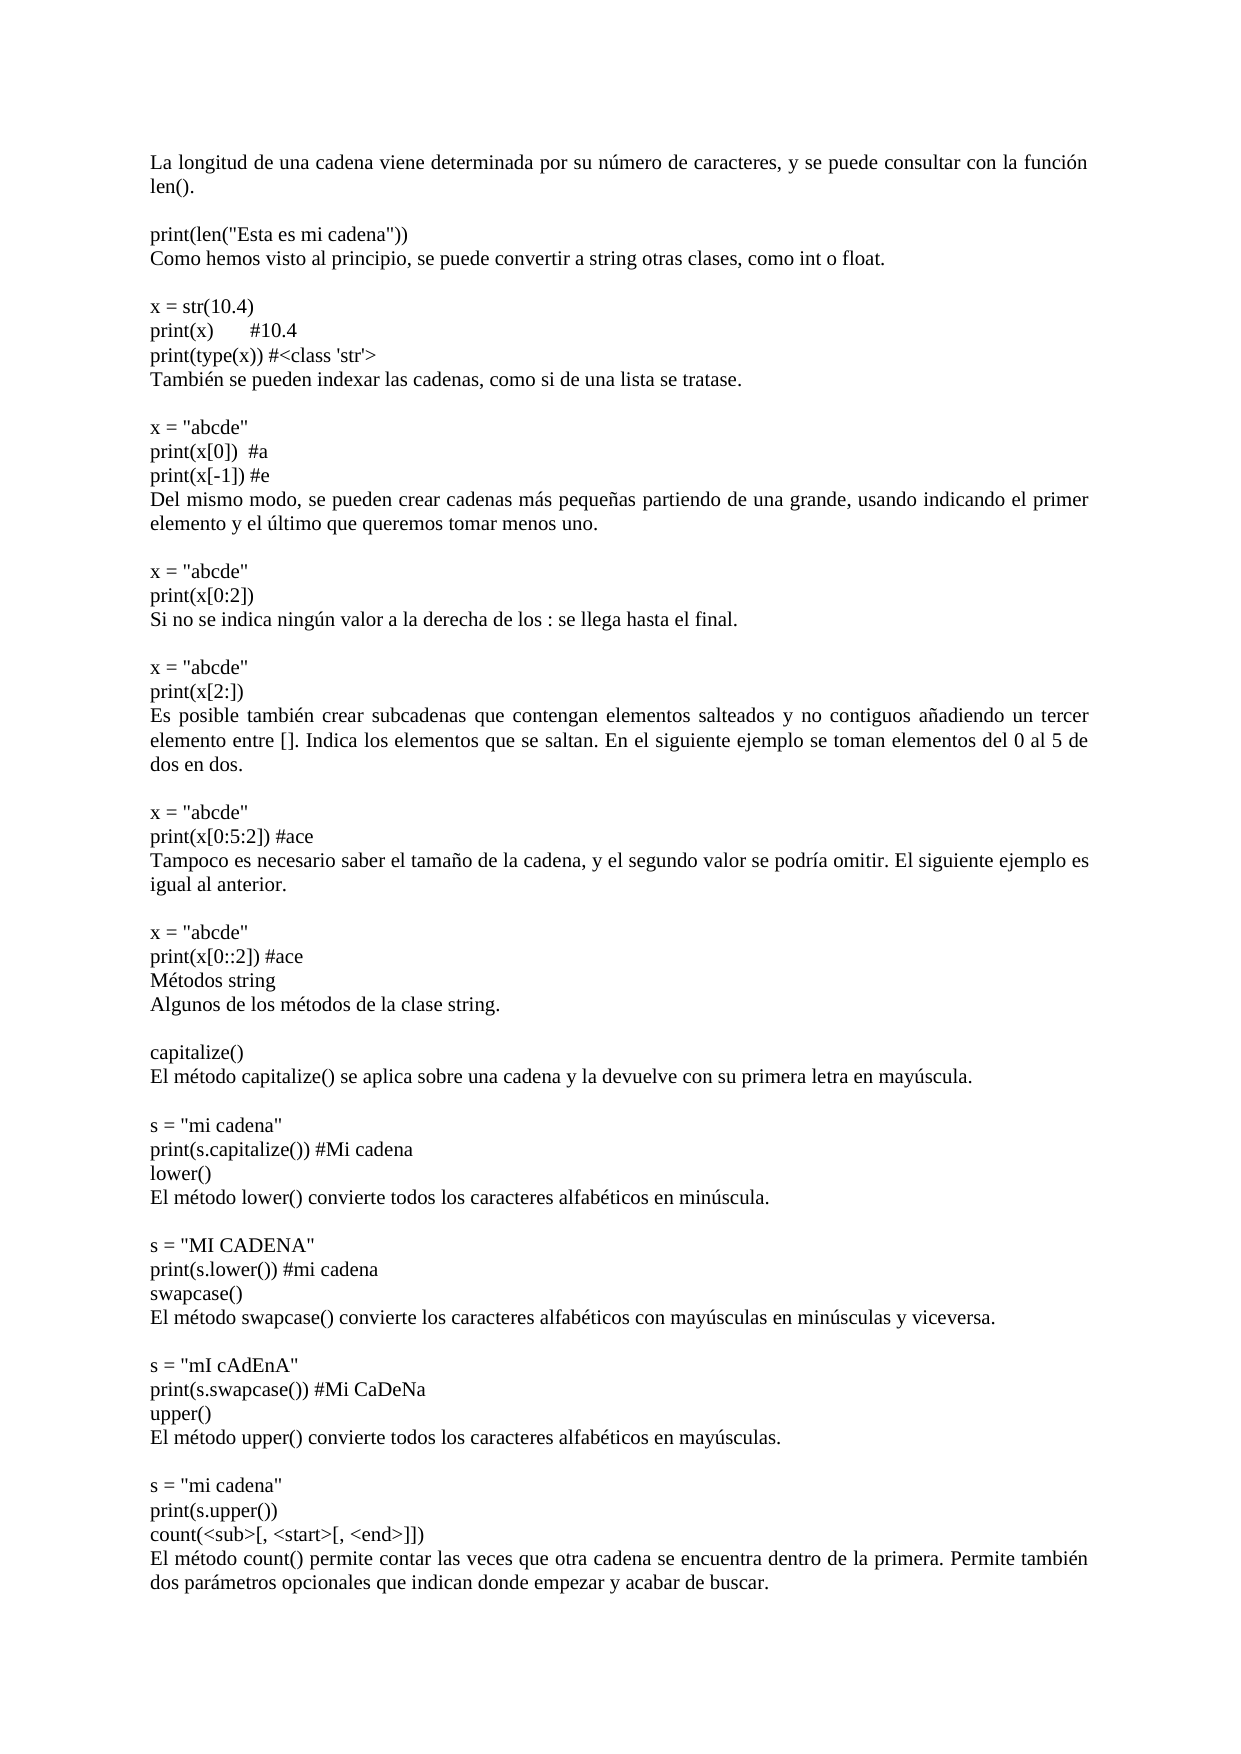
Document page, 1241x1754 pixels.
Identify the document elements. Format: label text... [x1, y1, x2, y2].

text Del mismo modo, se pueden crear cadenas más pequeñas partiendo de una grande, usando indicando el primer elemento y el último que queremos tomar menos uno. [150, 487, 1090, 535]
text Si no se indica ningún valor a la derecha de los : se llega hasta el final. [150, 607, 1090, 631]
text s = "mI cAdEnA" [150, 1353, 1090, 1377]
text s = "mi cadena" [150, 1473, 1090, 1497]
text capitalize() [150, 1040, 1090, 1064]
text x = "abcde" [150, 655, 1090, 679]
text El método upper() convierte todos los caracteres alfabéticos en mayúsculas. [150, 1425, 1090, 1449]
text print(s.swapcase()) #Mi CaDeNa [150, 1377, 1090, 1401]
text print(s.upper()) [150, 1497, 1090, 1522]
text x = "abcde" [150, 415, 1090, 439]
text print(x) #10.4 [150, 318, 1090, 342]
text La longitud de una cadena viene determinada por su número de caracteres, y se puede consultar con la función len(). [150, 150, 1090, 198]
text Métodos string [150, 968, 1090, 992]
text print(x[0]) #a [150, 439, 1090, 463]
text Es posible también crear subcadenas que contengan elementos salteados y no contiguos añadiendo un tercer elemento entre []. Indica los elementos que se saltan. En el siguiente ejemplo se toman elementos del 0 al 5 de dos en dos. [150, 703, 1090, 776]
text lower() [150, 1161, 1090, 1185]
text upper() [150, 1401, 1090, 1425]
text Tampoco es necesario saber el tamaño de la cadena, y el segundo valor se podría omitir. El siguiente ejemplo es igual al anterior. [150, 848, 1090, 896]
text s = "mi cadena" [150, 1112, 1090, 1137]
text El método capitalize() se aplica sobre una cadena y la devuelve con su primera letra en mayúscula. [150, 1064, 1090, 1088]
text swapcase() [150, 1281, 1090, 1305]
text x = "abcde" [150, 920, 1090, 944]
text Algunos de los métodos de la clase string. [150, 992, 1090, 1016]
text print(x[0:5:2]) #ace [150, 824, 1090, 848]
text print(type(x)) #<class 'str'> [150, 342, 1090, 367]
text print(s.lower()) #mi cadena [150, 1257, 1090, 1281]
text print(x[-1]) #e [150, 463, 1090, 487]
text x = str(10.4) [150, 294, 1090, 318]
text print(len("Esta es mi cadena")) [150, 222, 1090, 246]
text print(x[0:2]) [150, 583, 1090, 607]
text x = "abcde" [150, 800, 1090, 824]
text También se pueden indexar las cadenas, como si de una lista se tratase. [150, 367, 1090, 391]
text print(x[2:]) [150, 679, 1090, 703]
text print(s.capitalize()) #Mi cadena [150, 1137, 1090, 1161]
text s = "MI CADENA" [150, 1233, 1090, 1257]
text count(<sub>[, <start>[, <end>]]) [150, 1522, 1090, 1546]
text El método count() permite contar las veces que otra cadena se encuentra dentro de la primera. Permite también dos parámetros opcionales que indican donde empezar y acabar de buscar. [150, 1546, 1090, 1594]
text El método lower() convierte todos los caracteres alfabéticos en minúscula. [150, 1185, 1090, 1209]
text x = "abcde" [150, 559, 1090, 583]
text El método swapcase() convierte los caracteres alfabéticos con mayúsculas en minúsculas y viceversa. [150, 1305, 1090, 1329]
text Como hemos visto al principio, se puede convertir a string otras clases, como int o float. [150, 246, 1090, 270]
text print(x[0::2]) #ace [150, 944, 1090, 968]
